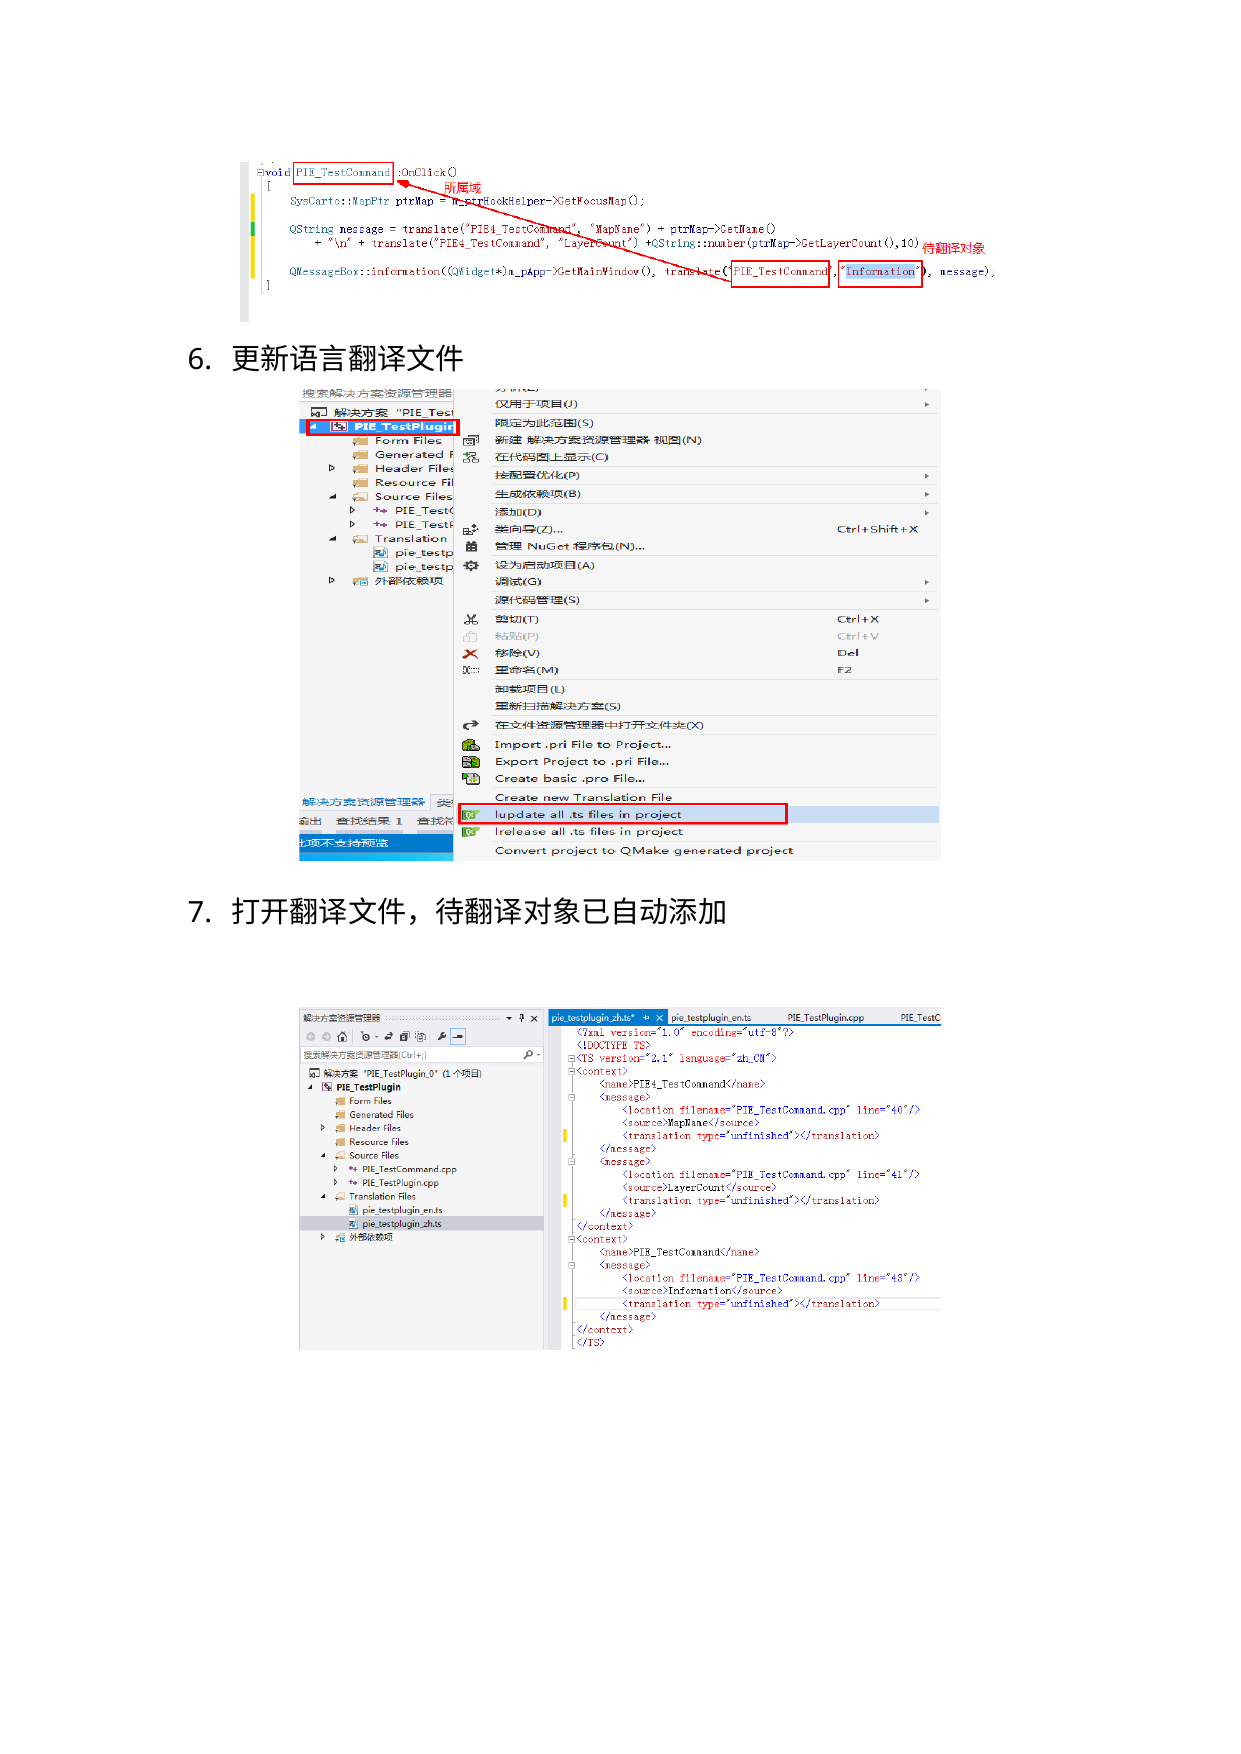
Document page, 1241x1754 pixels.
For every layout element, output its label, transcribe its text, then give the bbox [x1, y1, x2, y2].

list 打开翻译文件，待翻译对象已自动添加 [187, 877, 1053, 942]
picture [240, 162, 1000, 322]
picture [299, 389, 941, 861]
list 更新语言翻译文件 [187, 324, 1053, 389]
picture [299, 1007, 942, 1350]
